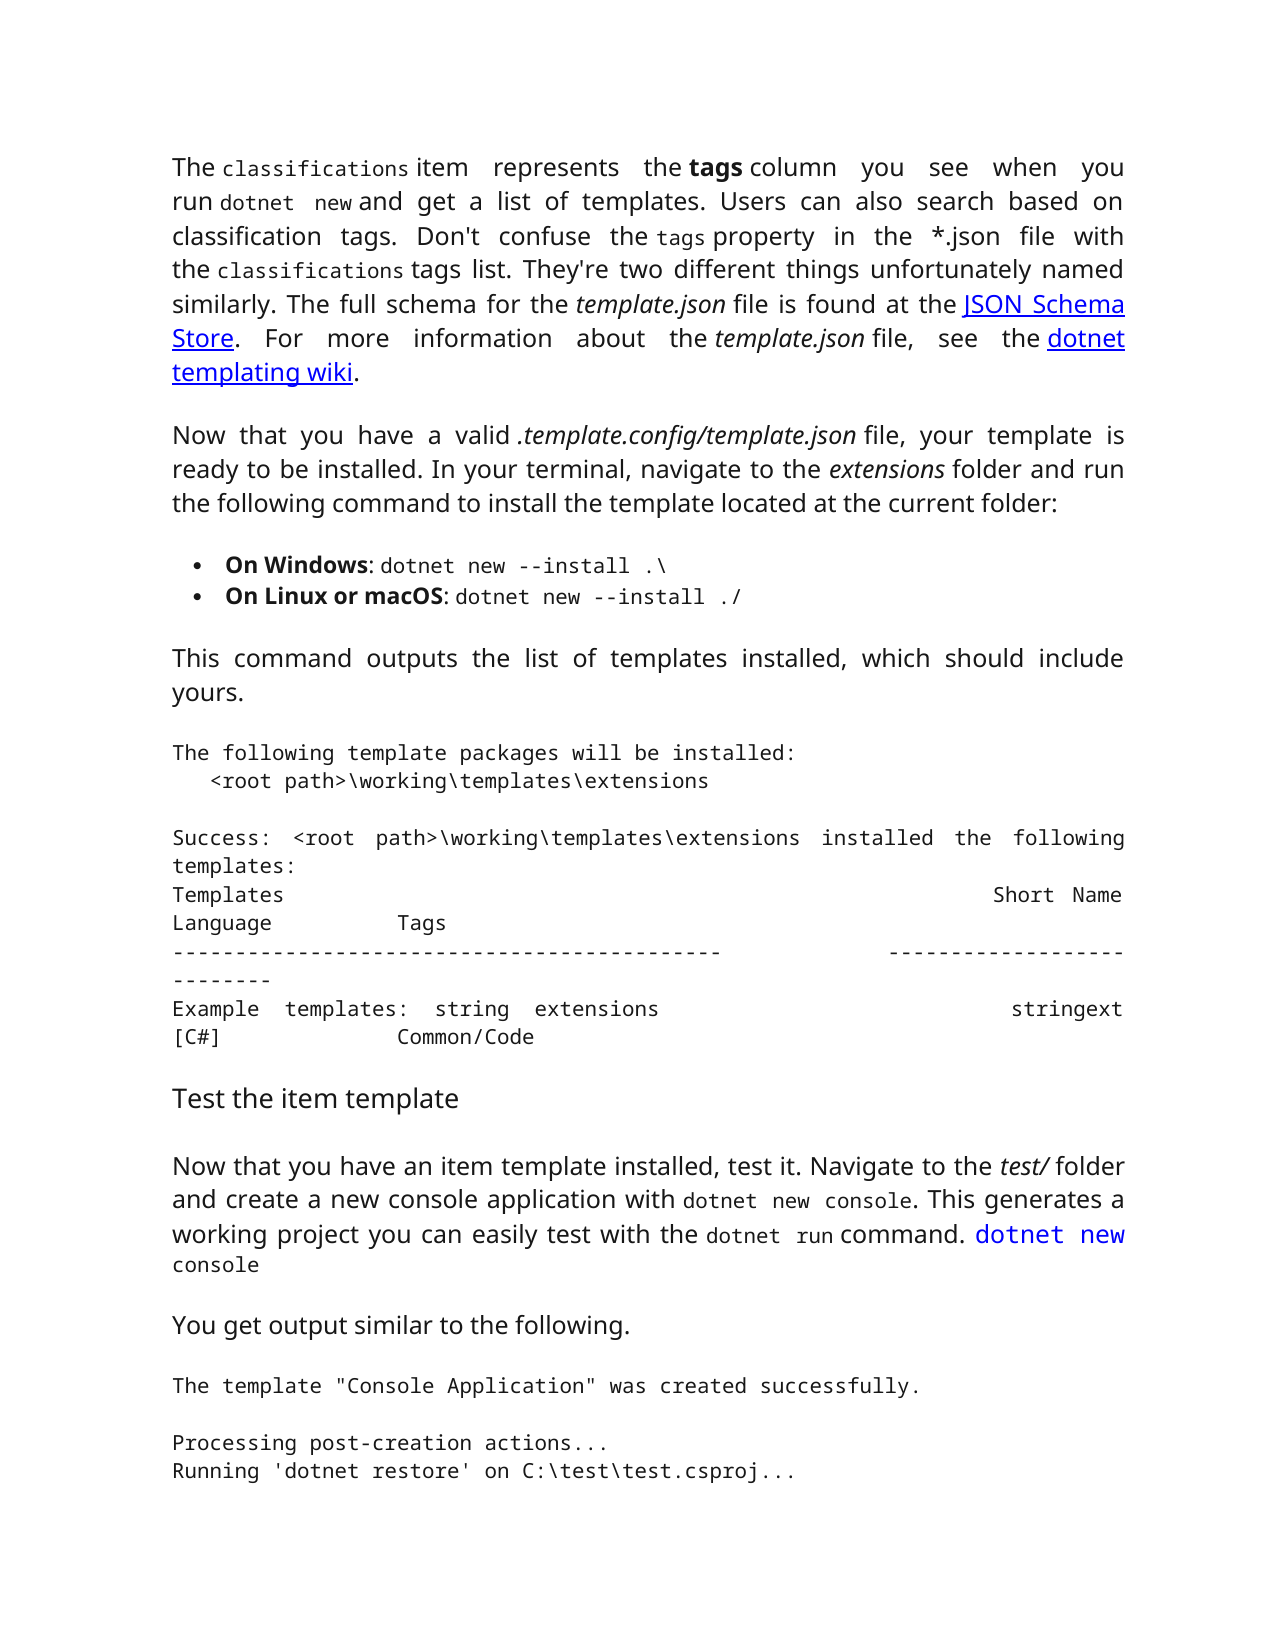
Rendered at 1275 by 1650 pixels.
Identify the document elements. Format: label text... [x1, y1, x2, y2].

text Now that you have a valid .template.config/template.json file, your template is ready to be installed. In your terminal, navigate to the extensions folder and run the following command to install the template located at the current folder: [172, 418, 1125, 520]
text Templates Short Name Language Tags [172, 880, 1125, 937]
text The template "Console Application" was created successfully. [172, 1371, 1125, 1399]
text Success: <root path>\working\templates\extensions installed the following templates: [172, 823, 1125, 880]
text This command outputs the list of templates installed, which should include yours. [172, 641, 1125, 709]
list On Linux or macOS: dotnet new --install ./ [194, 580, 1125, 611]
text -------------------------------------------- ------------------- -------- [172, 937, 1125, 994]
list On Windows: dotnet new --install .\ [194, 549, 1125, 580]
text You get output similar to the following. [150, 1308, 1125, 1342]
text Example templates: string extensions stringext [C#] Common/Code [172, 994, 1125, 1051]
text Processing post-creation actions... [172, 1428, 1125, 1456]
text The following template packages will be installed: [172, 738, 1125, 766]
text <root path>\working\templates\extensions [172, 766, 1125, 795]
text Running 'dotnet restore' on C:\test\test.csproj... [172, 1456, 1125, 1485]
text Now that you have an item template installed, test it. Navigate to the test/ folder and create a new console application with dotnet new console. This generates a working project you can easily test with the dotnet run command. dotnet new console [172, 1148, 1125, 1279]
text The classifications item represents the tags column you see when you run dotnet new and get a list of templates. Users can also search based on classification tags. Don't confuse the tags property in the *.json file with the classifications tags list. They're two different things unfortunately named similarly. The full schema for the template.json file is found at the JSON Schema Store. For more information about the template.json file, see the dotnet templating wiki. [172, 150, 1125, 388]
subtitle Test the item template [172, 1079, 1125, 1116]
